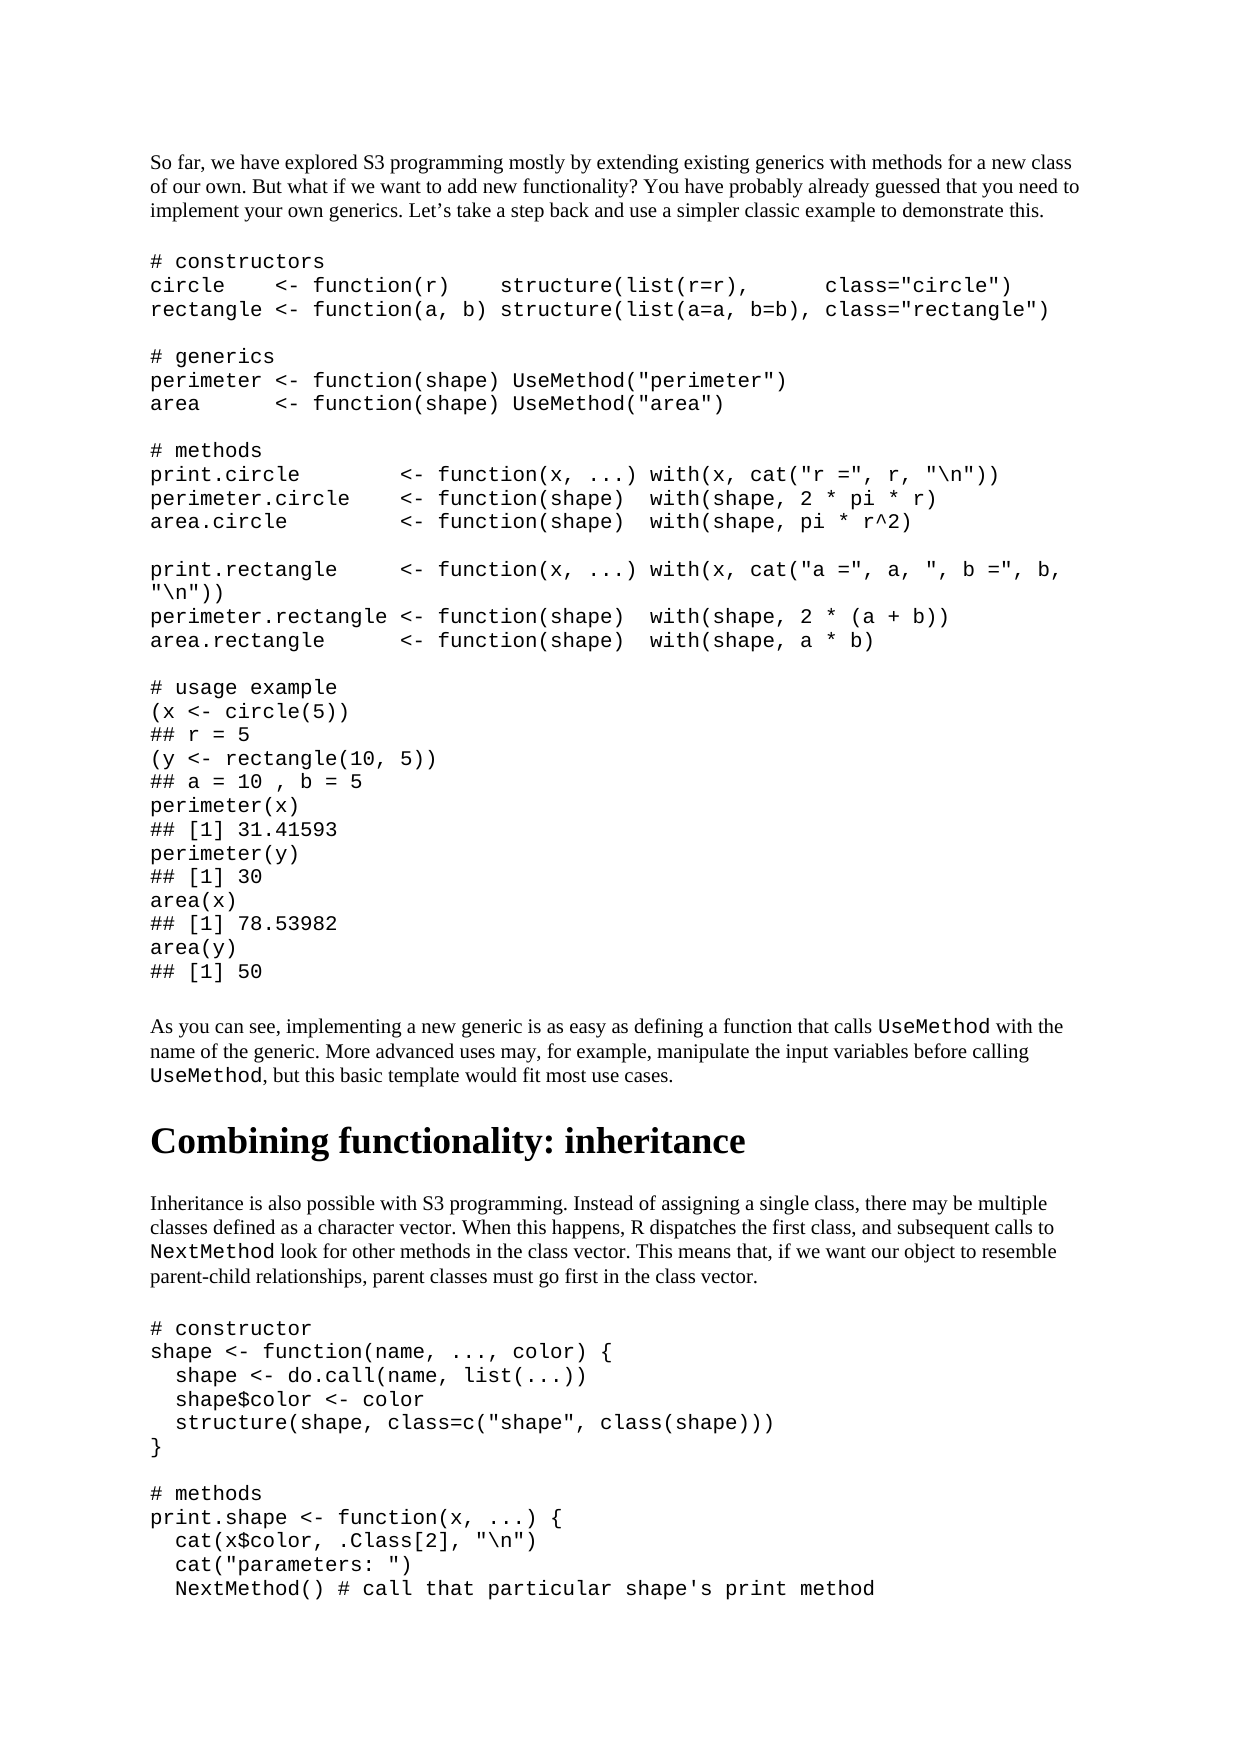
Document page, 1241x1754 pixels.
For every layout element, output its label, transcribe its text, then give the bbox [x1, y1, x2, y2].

text cat("parameters: ") [150, 1554, 1090, 1578]
text Combining functionality: inheritance [150, 1118, 1090, 1161]
text ## [1] 78.53982 [150, 913, 1090, 937]
text ## [1] 50 [150, 961, 1090, 984]
text shape$color <- color [150, 1388, 1090, 1412]
text shape <- function(name, ..., color) { [150, 1341, 1090, 1365]
text # methods [150, 441, 1090, 464]
text ## [1] 31.41593 [150, 819, 1090, 842]
text print.shape <- function(x, ...) { [150, 1507, 1090, 1530]
text # constructor [150, 1318, 1090, 1341]
text print.rectangle <- function(x, ...) with(x, cat("a =", a, ", b =", b, "\n")) [150, 559, 1090, 606]
text # methods [150, 1483, 1090, 1507]
text As you can see, implementing a new generic is as easy as defining a function that calls UseMethod with the name of the generic. More advanced uses may, for example, manipulate the input variables before calling UseMethod, but this basic template would fit most use cases. [150, 1013, 1090, 1089]
text area(y) [150, 937, 1090, 961]
text (y <- rectangle(10, 5)) [150, 748, 1090, 772]
text area.circle <- function(shape) with(shape, pi * r^2) [150, 511, 1090, 535]
text rectangle <- function(a, b) structure(list(a=a, b=b), class="rectangle") [150, 299, 1090, 322]
text structure(shape, class=c("shape", class(shape))) [150, 1412, 1090, 1436]
text # generics [150, 346, 1090, 369]
text circle <- function(r) structure(list(r=r), class="circle") [150, 275, 1090, 299]
text So far, we have explored S3 programming mostly by extending existing generics with methods for a new class of our own. But what if we want to add new functionality? You have probably already guessed that you need to implement your own generics. Let’s take a step back and use a simpler classic example to demonstrate this. [150, 150, 1090, 222]
text perimeter.circle <- function(shape) with(shape, 2 * pi * r) [150, 488, 1090, 511]
text perimeter <- function(shape) UseMethod("perimeter") [150, 369, 1090, 393]
text } [150, 1436, 1090, 1459]
text area <- function(shape) UseMethod("area") [150, 393, 1090, 417]
text ## [1] 30 [150, 866, 1090, 890]
text cat(x$color, .Class[2], "\n") [150, 1530, 1090, 1554]
text area(x) [150, 890, 1090, 913]
text perimeter(x) [150, 795, 1090, 819]
text NextMethod() # call that particular shape's print method [150, 1578, 1090, 1601]
text area.rectangle <- function(shape) with(shape, a * b) [150, 630, 1090, 653]
text # constructors [150, 251, 1090, 275]
text # usage example [150, 677, 1090, 701]
text Inheritance is also possible with S3 programming. Instead of assigning a single class, there may be multiple classes defined as a character vector. When this happens, R dispatches the first class, and subsequent calls to NextMethod look for other methods in the class vector. This means that, if we want our object to resemble parent-child relationships, parent classes must go first in the class vector. [150, 1191, 1090, 1288]
text shape <- do.call(name, list(...)) [150, 1365, 1090, 1388]
text ## r = 5 [150, 724, 1090, 748]
text perimeter.rectangle <- function(shape) with(shape, 2 * (a + b)) [150, 606, 1090, 630]
text (x <- circle(5)) [150, 701, 1090, 724]
text ## a = 10 , b = 5 [150, 772, 1090, 795]
text print.circle <- function(x, ...) with(x, cat("r =", r, "\n")) [150, 464, 1090, 488]
text perimeter(y) [150, 842, 1090, 866]
